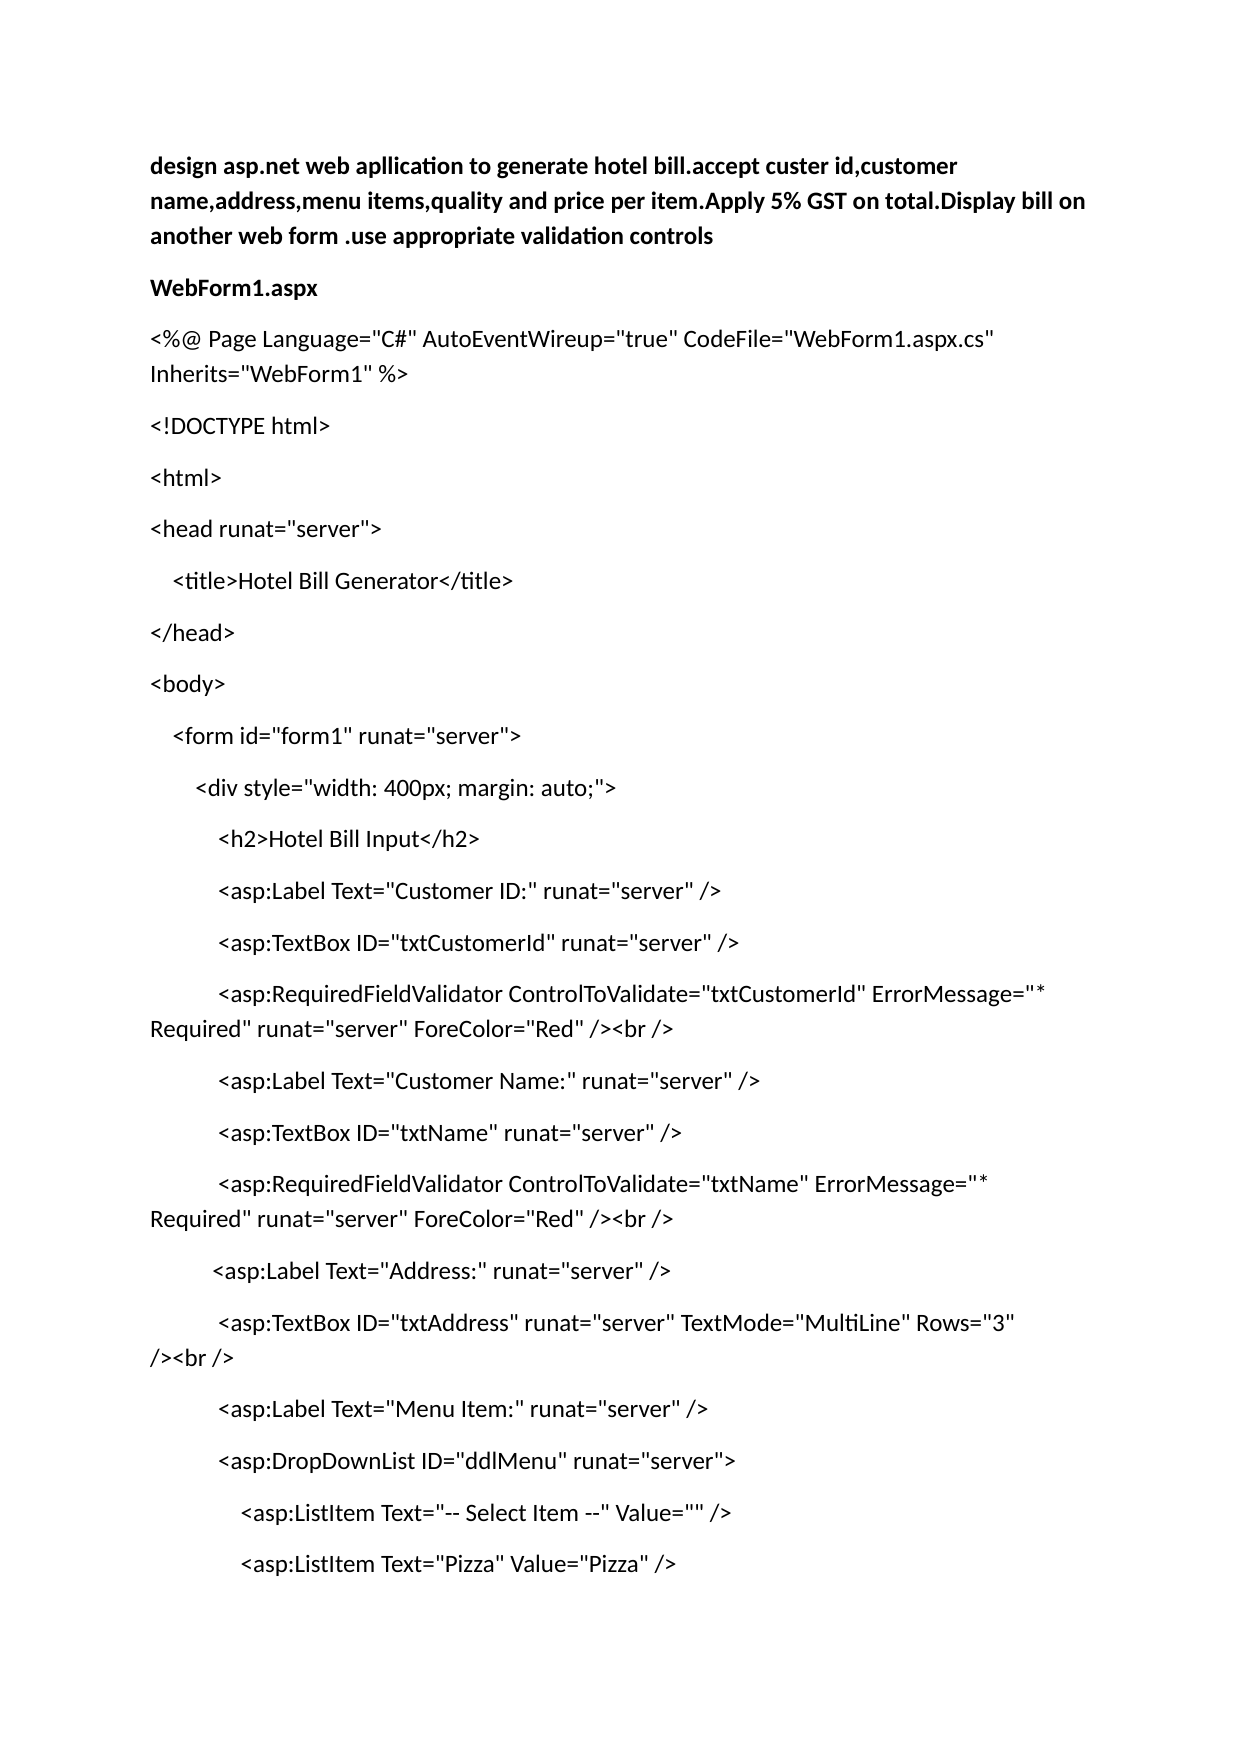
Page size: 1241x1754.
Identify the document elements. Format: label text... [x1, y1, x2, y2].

text <form id="form1" runat="server"> [150, 720, 1090, 751]
text <asp:TextBox ID="txtCustomerId" runat="server" /> [150, 927, 1090, 957]
text <head runat="server"> [150, 513, 1090, 544]
text design asp.net web apllication to generate hotel bill.accept custer id,customer name,address,menu items,quality and price per item.Apply 5% GST on total.Display bill on another web form .use appropriate validation controls [150, 150, 1090, 251]
text <asp:ListItem Text="-- Select Item --" Value="" /> [150, 1497, 1090, 1527]
text </head> [150, 617, 1090, 647]
text <h2>Hotel Bill Input</h2> [150, 823, 1090, 854]
text <%@ Page Language="C#" AutoEventWireup="true" CodeFile="WebForm1.aspx.cs" Inherits="WebForm1" %> [150, 323, 1090, 389]
text <div style="width: 400px; margin: auto;"> [150, 772, 1090, 802]
text <asp:DropDownList ID="ddlMenu" runat="server"> [150, 1445, 1090, 1476]
text <asp:Label Text="Address:" runat="server" /> [150, 1255, 1090, 1286]
text <title>Hotel Bill Generator</title> [150, 565, 1090, 596]
text <asp:ListItem Text="Pizza" Value="Pizza" /> [150, 1548, 1090, 1579]
text <body> [150, 668, 1090, 699]
text <html> [150, 462, 1090, 492]
text <asp:RequiredFieldValidator ControlToValidate="txtCustomerId" ErrorMessage="* Required" runat="server" ForeColor="Red" /><br /> [150, 978, 1090, 1044]
text <asp:TextBox ID="txtName" runat="server" /> [150, 1117, 1090, 1147]
text <asp:RequiredFieldValidator ControlToValidate="txtName" ErrorMessage="* Required" runat="server" ForeColor="Red" /><br /> [150, 1168, 1090, 1234]
text <asp:Label Text="Customer Name:" runat="server" /> [150, 1065, 1090, 1096]
text <asp:TextBox ID="txtAddress" runat="server" TextMode="MultiLine" Rows="3" /><br /> [150, 1307, 1090, 1372]
text <asp:Label Text="Customer ID:" runat="server" /> [150, 875, 1090, 906]
text <!DOCTYPE html> [150, 410, 1090, 441]
text <asp:Label Text="Menu Item:" runat="server" /> [150, 1393, 1090, 1424]
text WebForm1.aspx [150, 272, 1090, 302]
